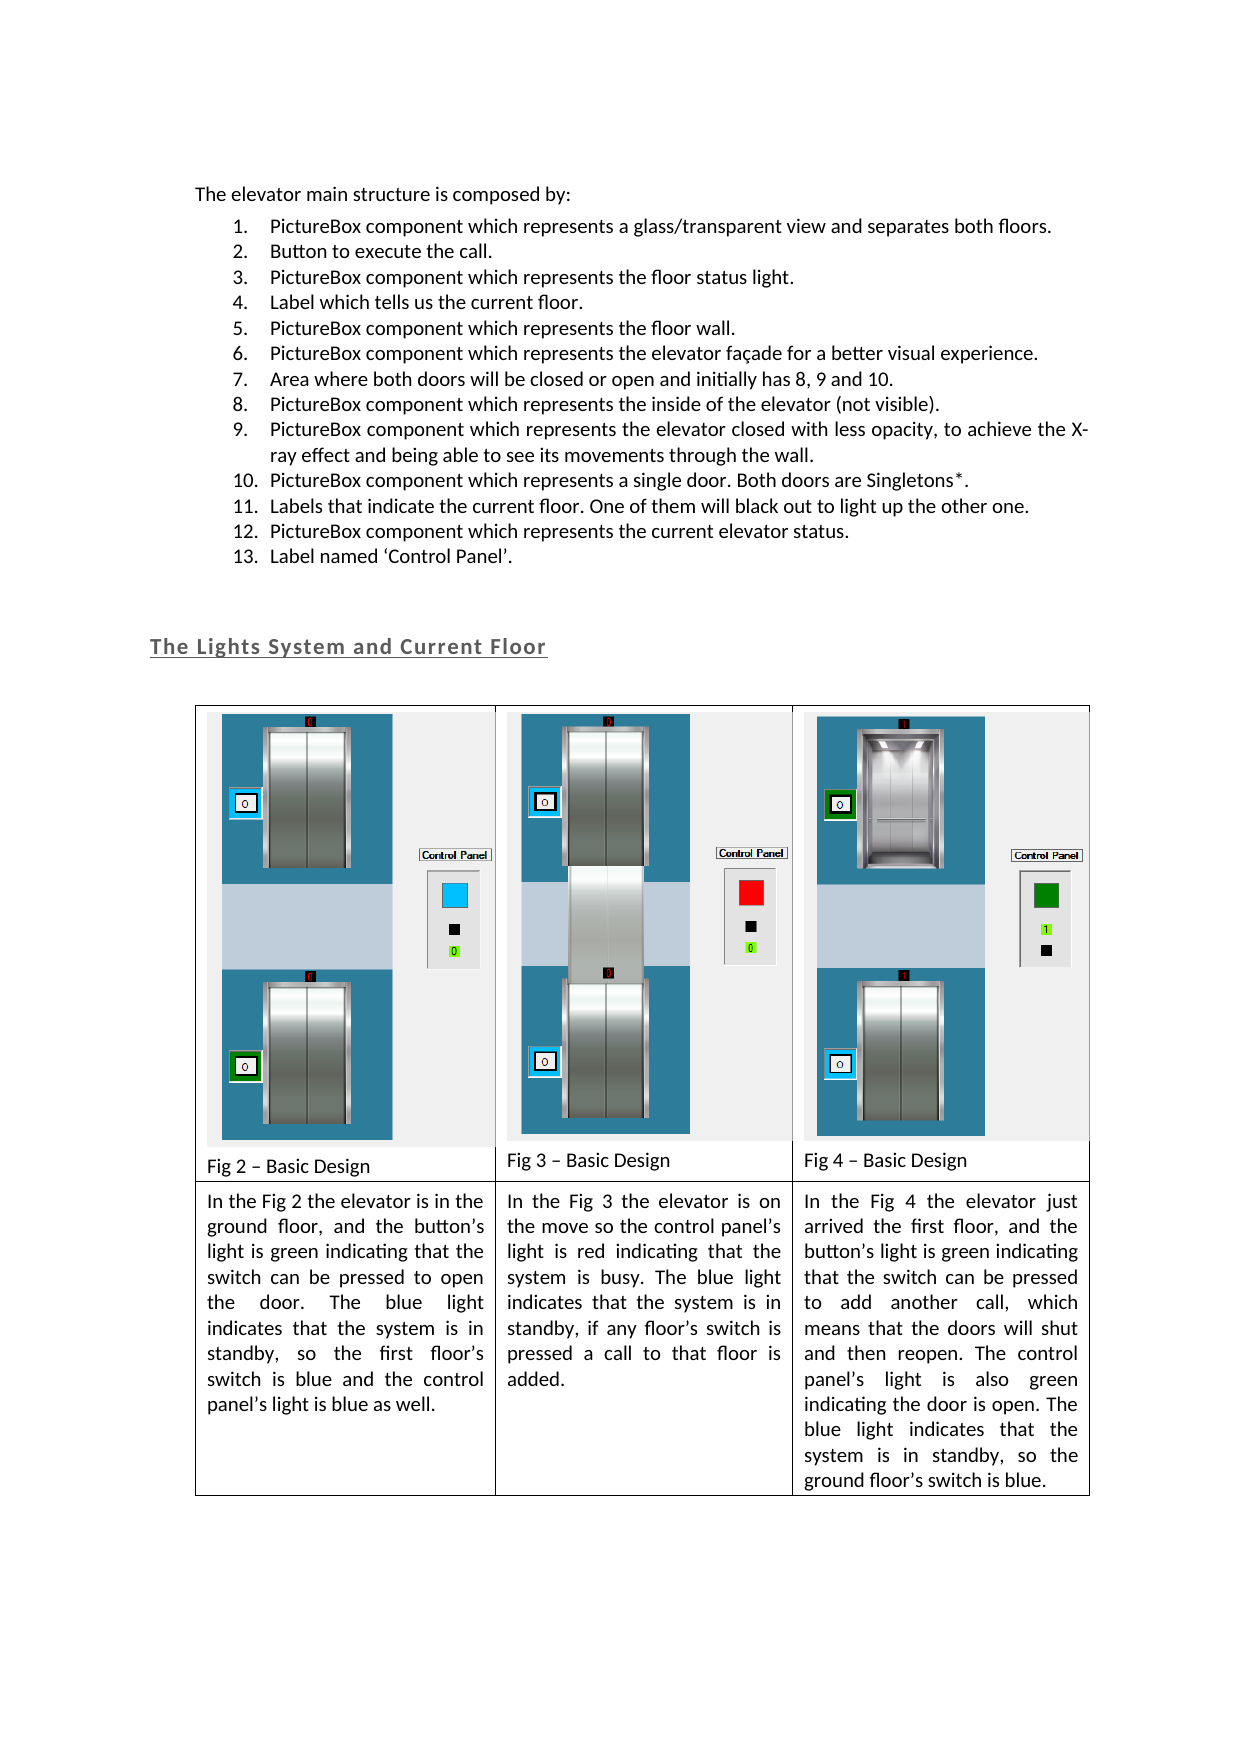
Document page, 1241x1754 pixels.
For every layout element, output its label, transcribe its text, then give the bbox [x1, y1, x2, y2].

picture [206, 712, 496, 1147]
text The elevator main structure is composed by: [195, 182, 1090, 207]
subtitle The Lights System and Current Floor [150, 632, 1090, 661]
list PictureBox component which represents a single door. Both doors are Singletons*. [232, 467, 1090, 493]
list PictureBox component which represents a glass/transparent view and separates both floors. [232, 213, 1090, 239]
list PictureBox component which represents the current elevator status. [232, 518, 1090, 544]
table_header Fig 2 – Basic Design [196, 706, 495, 1181]
list Label named ‘Control Panel’. [232, 544, 1090, 569]
table_header Fig 4 – Basic Design [793, 706, 1089, 1181]
list PictureBox component which represents the inside of the elevator (not visible). [232, 391, 1090, 417]
table_cell In the Fig 2 the elevator is in the ground floor, and the button’s light is green indicating that the switch can be pressed to open the door. The blue light indicates that the system is in standby, so the first floor’s switch is blue and the control panel’s light is blue as well. [196, 1182, 495, 1495]
list Area where both doors will be closed or open and initially has 8, 9 and 10. [232, 366, 1090, 391]
list PictureBox component which represents the floor wall. [232, 315, 1090, 340]
list Labels that indicate the current floor. One of them will black out to light up the other one. [232, 493, 1090, 518]
list PictureBox component which represents the elevator closed with less opacity, to achieve the X- ray effect and being able to see its movements through the wall. [232, 417, 1090, 467]
list Label which tells us the current floor. [232, 289, 1090, 315]
picture [506, 712, 793, 1141]
list PictureBox component which represents the floor status light. [232, 264, 1090, 289]
table_header Fig 3 – Basic Design [496, 706, 792, 1181]
picture [803, 712, 1090, 1141]
table_cell In the Fig 3 the elevator is on the move so the control panel’s light is red indicating that the system is busy. The blue light indicates that the system is in standby, if any floor’s switch is pressed a call to that floor is added. [496, 1182, 792, 1495]
list PictureBox component which represents the elevator façade for a better visual experience. [232, 340, 1090, 366]
table_cell In the Fig 4 the elevator just arrived the first floor, and the button’s light is green indicating that the switch can be pressed to add another call, which means that the doors will shut and then reopen. The control panel’s light is also green indicating the door is open. The blue light indicates that the system is in standby, so the ground floor’s switch is blue. [793, 1182, 1089, 1495]
list Button to execute the call. [232, 239, 1090, 264]
